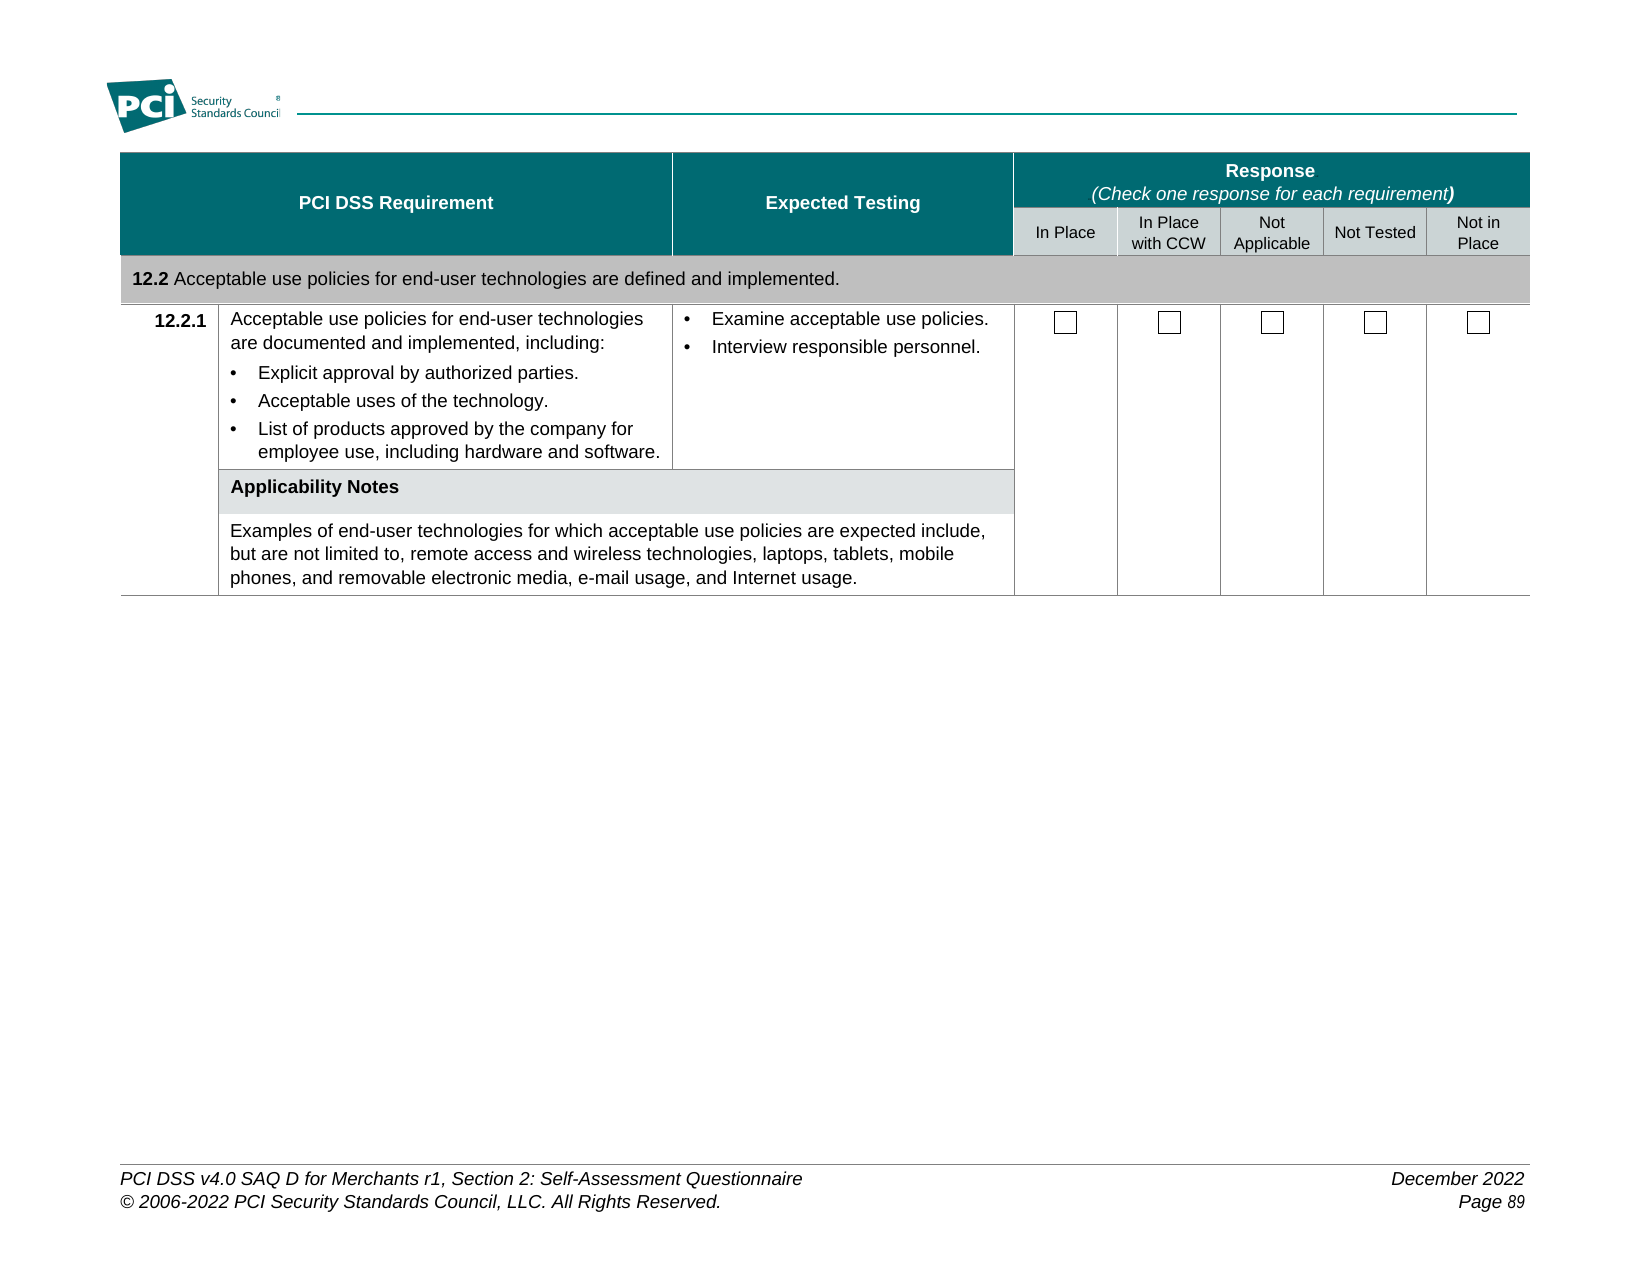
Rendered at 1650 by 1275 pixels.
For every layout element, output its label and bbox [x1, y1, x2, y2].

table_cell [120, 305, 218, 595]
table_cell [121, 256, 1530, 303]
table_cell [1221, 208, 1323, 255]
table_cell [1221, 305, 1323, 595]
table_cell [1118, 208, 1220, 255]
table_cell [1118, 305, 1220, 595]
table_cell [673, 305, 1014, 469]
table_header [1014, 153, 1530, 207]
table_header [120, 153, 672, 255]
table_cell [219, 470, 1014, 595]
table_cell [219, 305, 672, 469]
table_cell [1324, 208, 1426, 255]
picture [106, 79, 281, 133]
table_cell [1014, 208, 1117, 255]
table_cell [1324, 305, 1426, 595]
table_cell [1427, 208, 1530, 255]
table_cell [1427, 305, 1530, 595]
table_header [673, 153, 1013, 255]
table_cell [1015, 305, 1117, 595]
